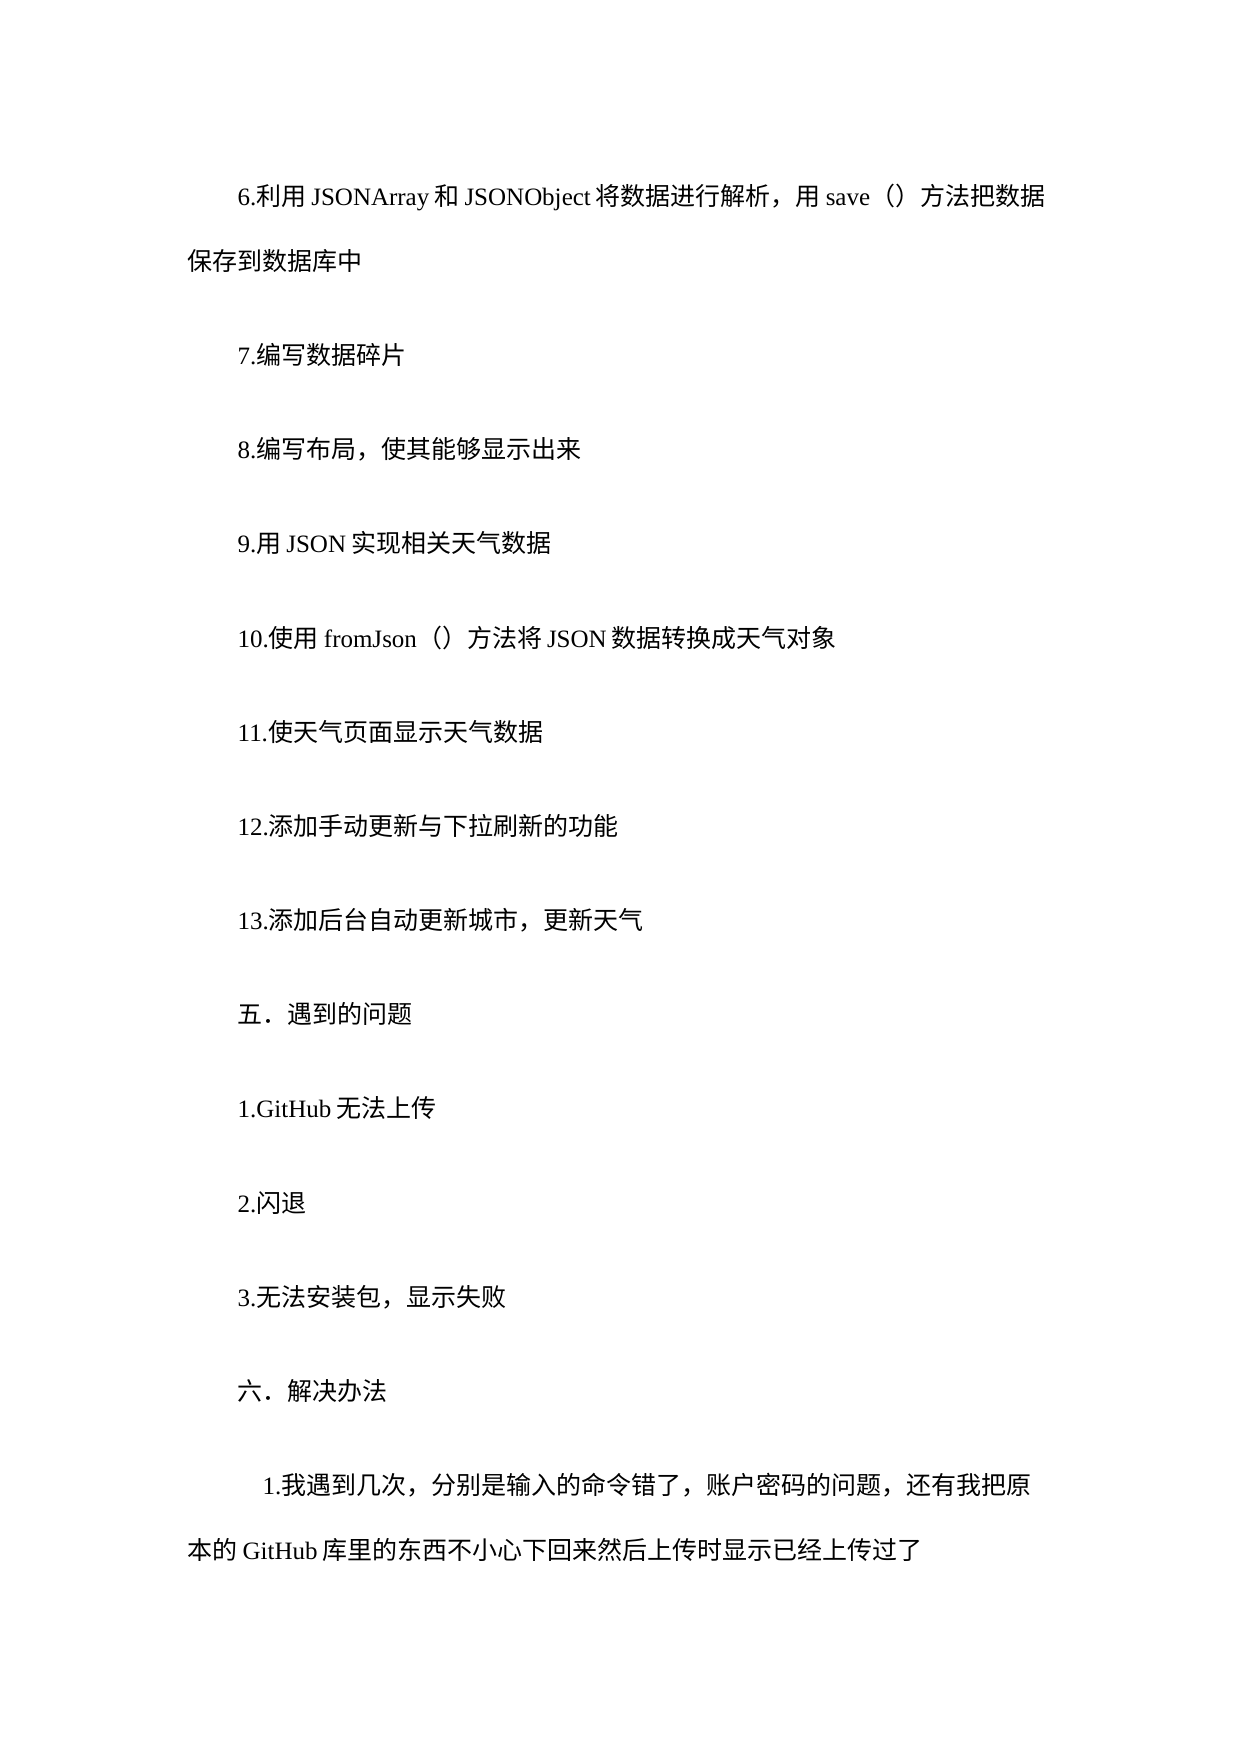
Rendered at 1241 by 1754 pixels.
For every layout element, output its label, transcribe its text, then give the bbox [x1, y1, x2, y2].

text 3.无法安装包，显示失败 [187, 1263, 1053, 1328]
text 8.编写布局，使其能够显示出来 [187, 415, 1053, 480]
text 10.使用fromJson（）方法将JSON数据转换成天气对象 [187, 604, 1053, 669]
text 1.我遇到几次，分别是输入的命令错了，账户密码的问题，还有我把原本的GitHub库里的东西不小心下回来然后上传时显示已经上传过了 [187, 1451, 1053, 1581]
text 6.利用JSONArray和JSONObject将数据进行解析，用save（）方法把数据保存到数据库中 [187, 162, 1053, 292]
text 2.闪退 [187, 1169, 1053, 1234]
text 11.使天气页面显示天气数据 [187, 698, 1053, 763]
text 7.编写数据碎片 [187, 321, 1053, 386]
text 五．遇到的问题 [187, 980, 1053, 1045]
text 13.添加后台自动更新城市，更新天气 [187, 886, 1053, 951]
text 1.GitHub无法上传 [187, 1074, 1053, 1139]
text 9.用JSON实现相关天气数据 [187, 509, 1053, 574]
text 12.添加手动更新与下拉刷新的功能 [187, 792, 1053, 857]
text 六．解决办法 [187, 1357, 1053, 1422]
